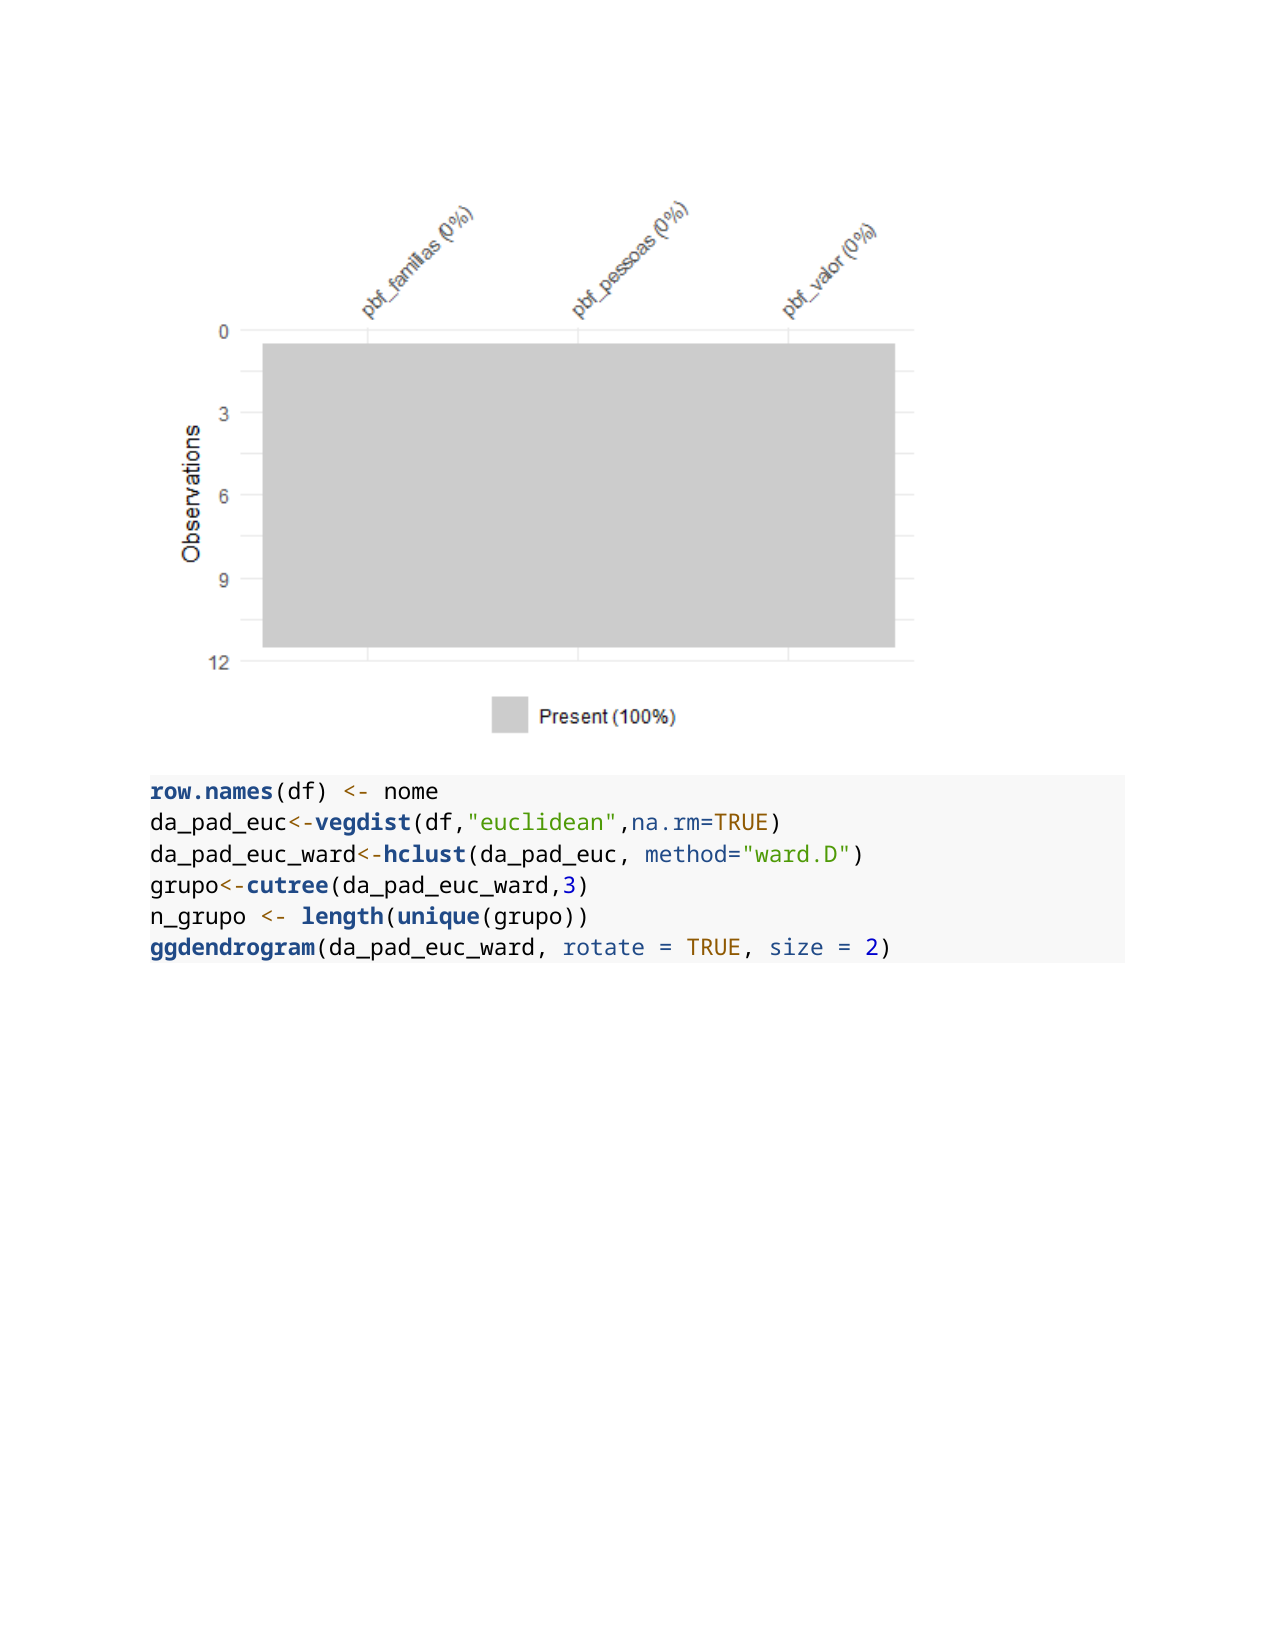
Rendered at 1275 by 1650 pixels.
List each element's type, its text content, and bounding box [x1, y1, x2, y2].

text row.names(df) <- nome da_pad_euc<-vegdist(df,"euclidean",na.rm=TRUE) da_pad_euc_ward<-hclust(da_pad_euc, method="ward.D") grupo<-cutree(da_pad_euc_ward,3) n_grupo <- length(unique(grupo)) ggdendrogram(da_pad_euc_ward, rotate = TRUE, size = 2) [439, 775, 1125, 963]
picture [168, 150, 927, 757]
